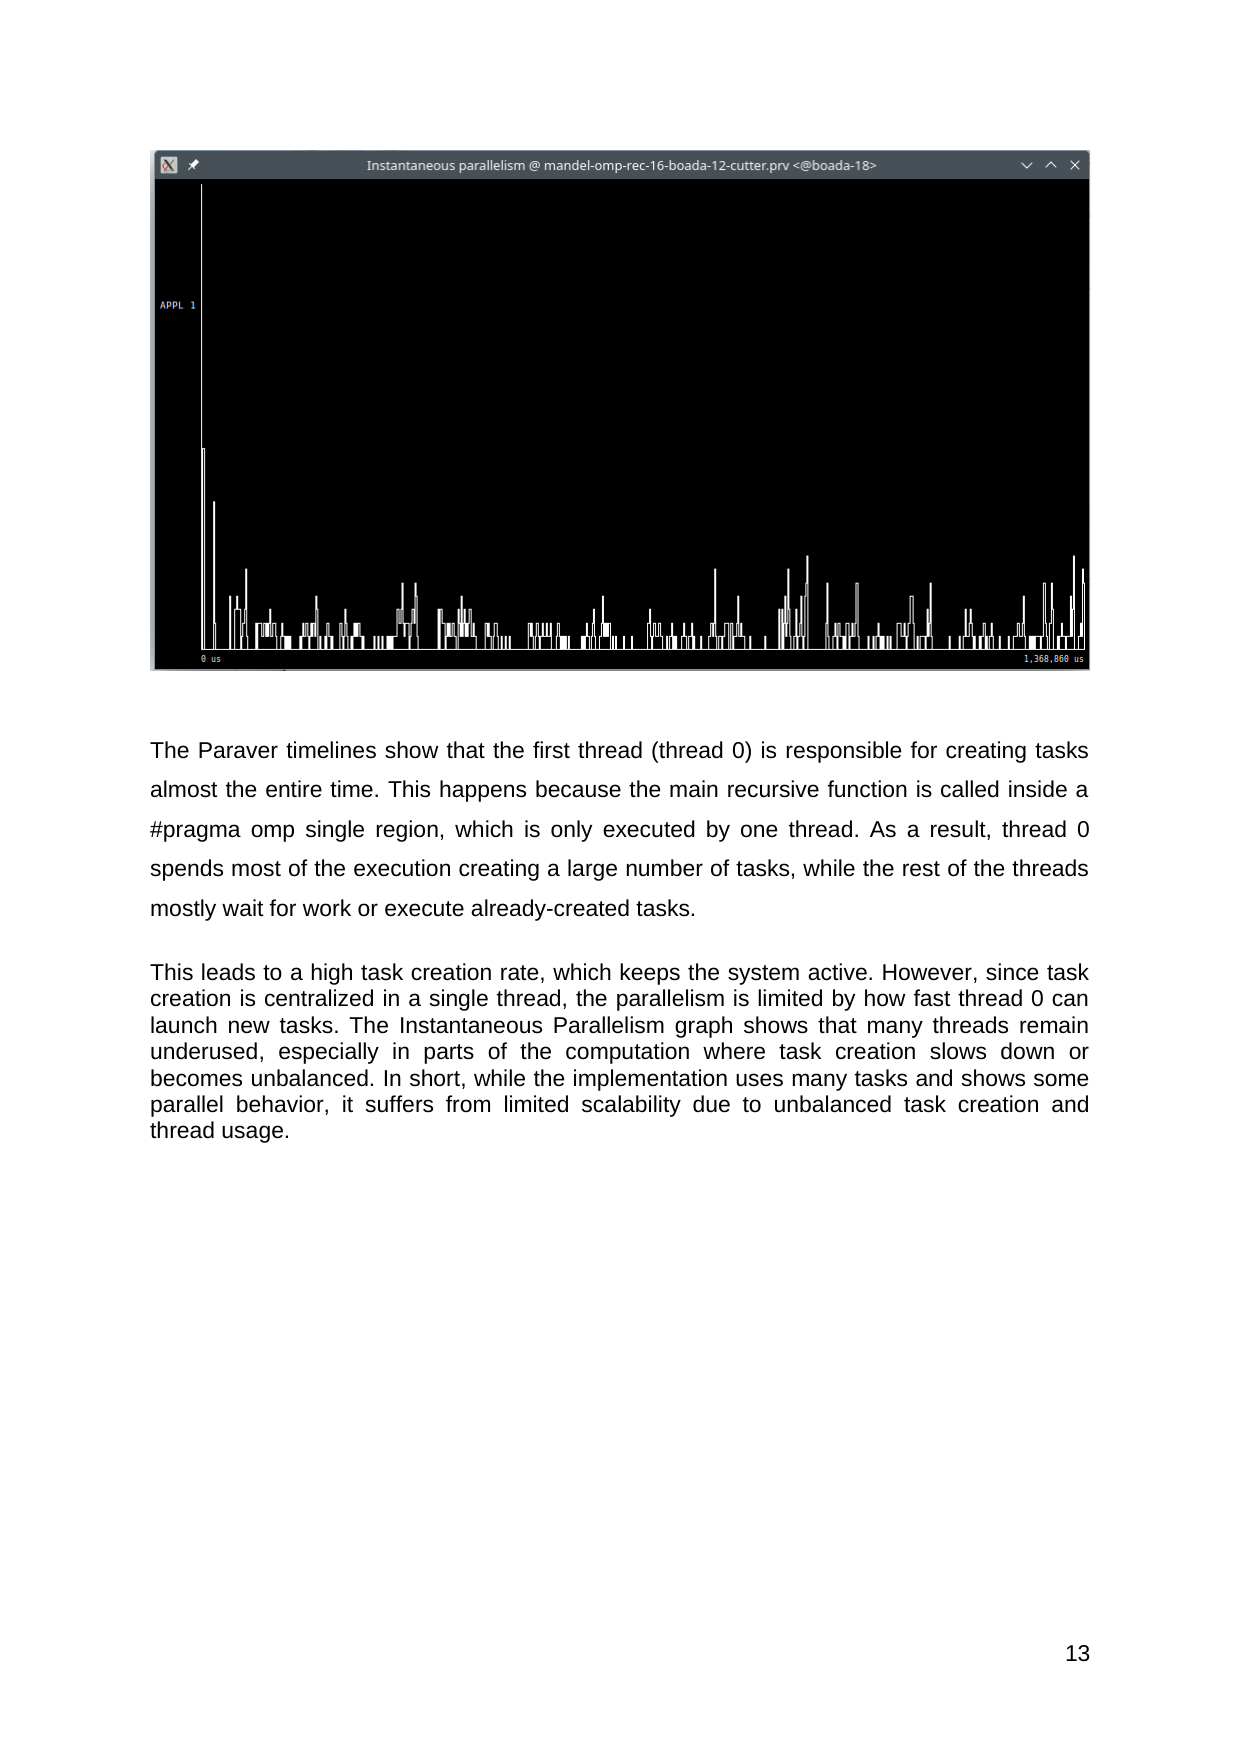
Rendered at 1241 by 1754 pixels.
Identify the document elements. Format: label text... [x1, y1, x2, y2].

text The Paraver timelines show that the first thread (thread 0) is responsible for creating tasks almost the entire time. This happens because the main recursive function is called inside a #pragma omp single region, which is only executed by one thread. As a result, thread 0 spends most of the execution creating a large number of tasks, while the rest of the threads mostly wait for work or execute already-created tasks. [150, 737, 1090, 921]
picture [150, 150, 1091, 671]
text This leads to a high task creation rate, which keeps the system active. However, since task creation is centralized in a single thread, the parallelism is limited by how fast thread 0 can launch new tasks. The Instantaneous Parallelism graph shows that many threads remain underused, especially in parts of the computation where task creation slows down or becomes unbalanced. In short, while the implementation uses many tasks and shows some parallel behavior, it suffers from limited scalability due to unbalanced task creation and thread usage. [150, 959, 1090, 1143]
